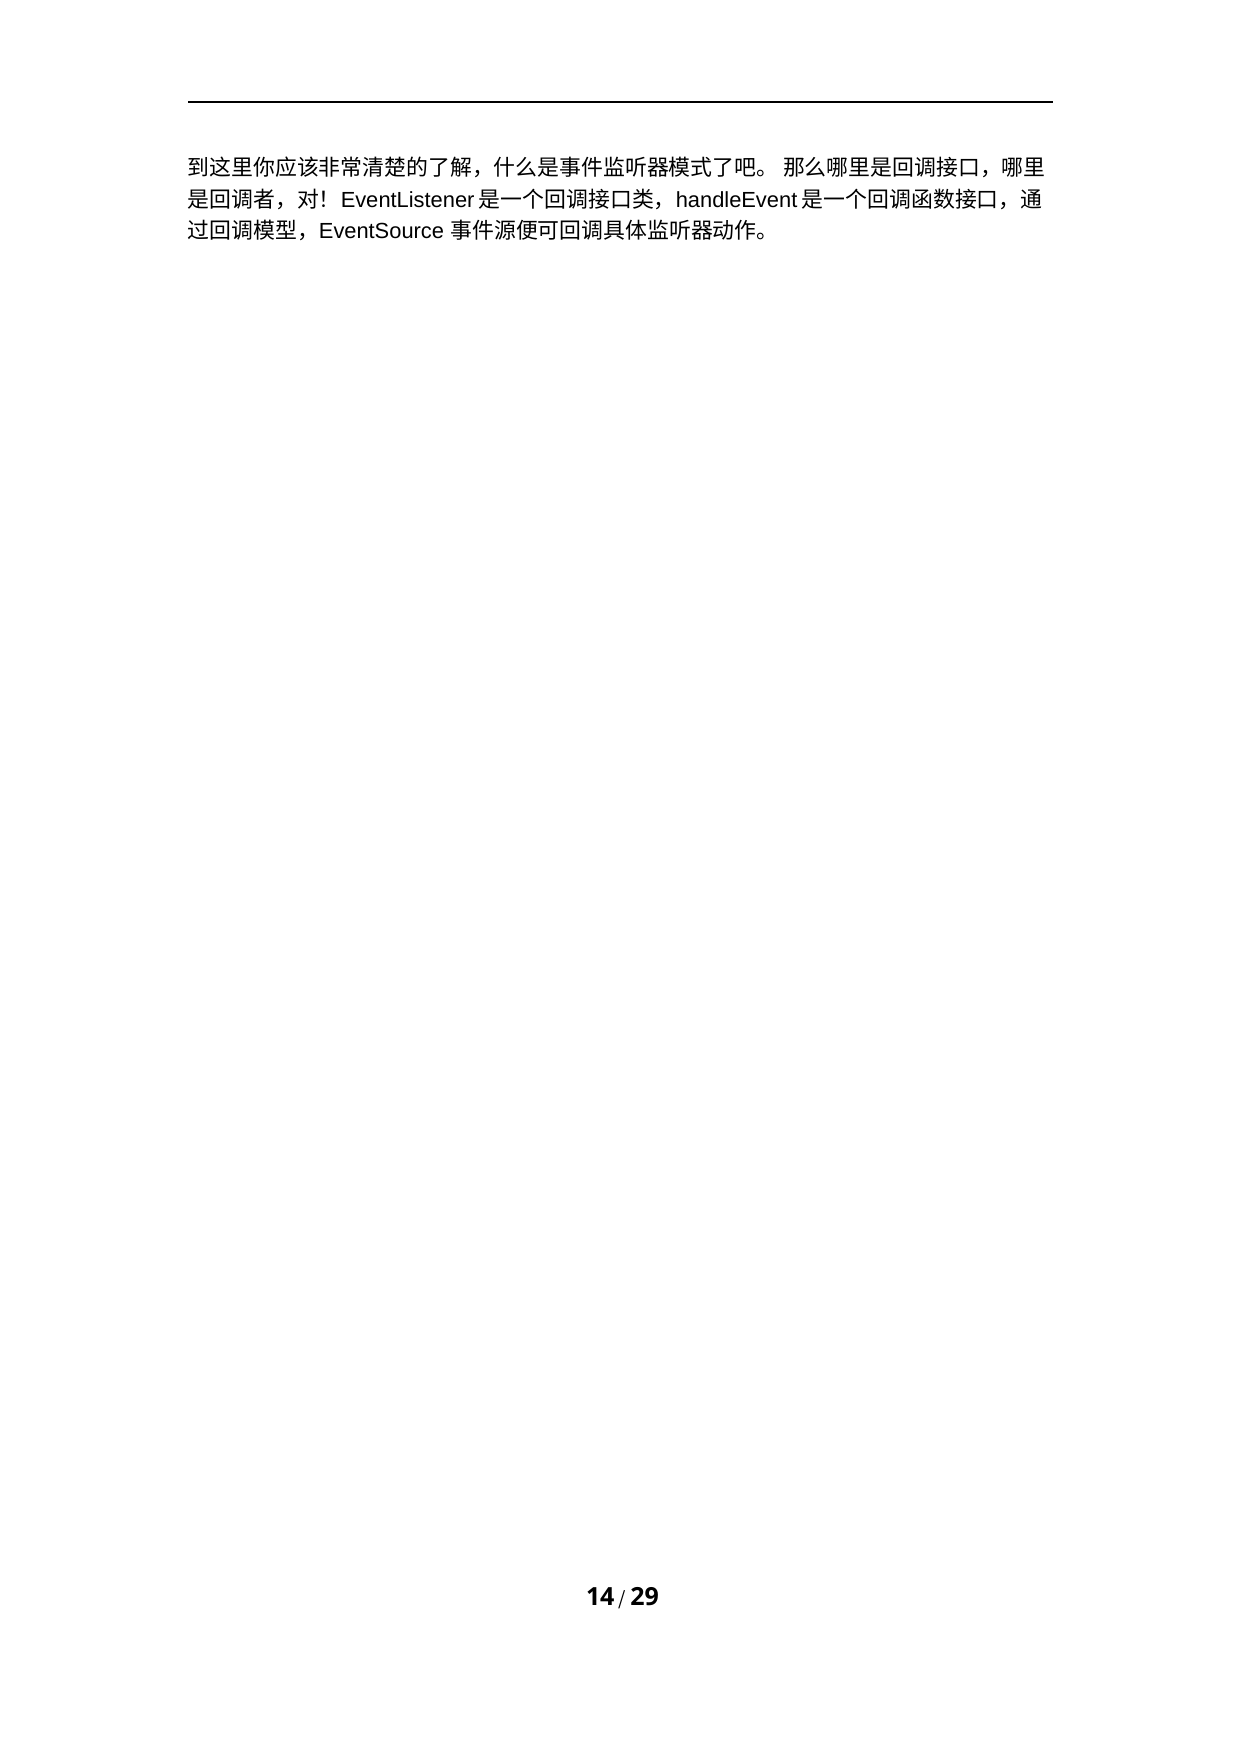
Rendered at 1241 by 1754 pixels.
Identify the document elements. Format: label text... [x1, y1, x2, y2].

text 到这里你应该非常清楚的了解，什么是事件监听器模式了吧。 那么哪里是回调接口，哪里是回调者，对！EventListener是一个回调接口类，handleEvent是一个回调函数接口，通过回调模型，EventSource 事件源便可回调具体监听器动作。 [187, 150, 1053, 245]
